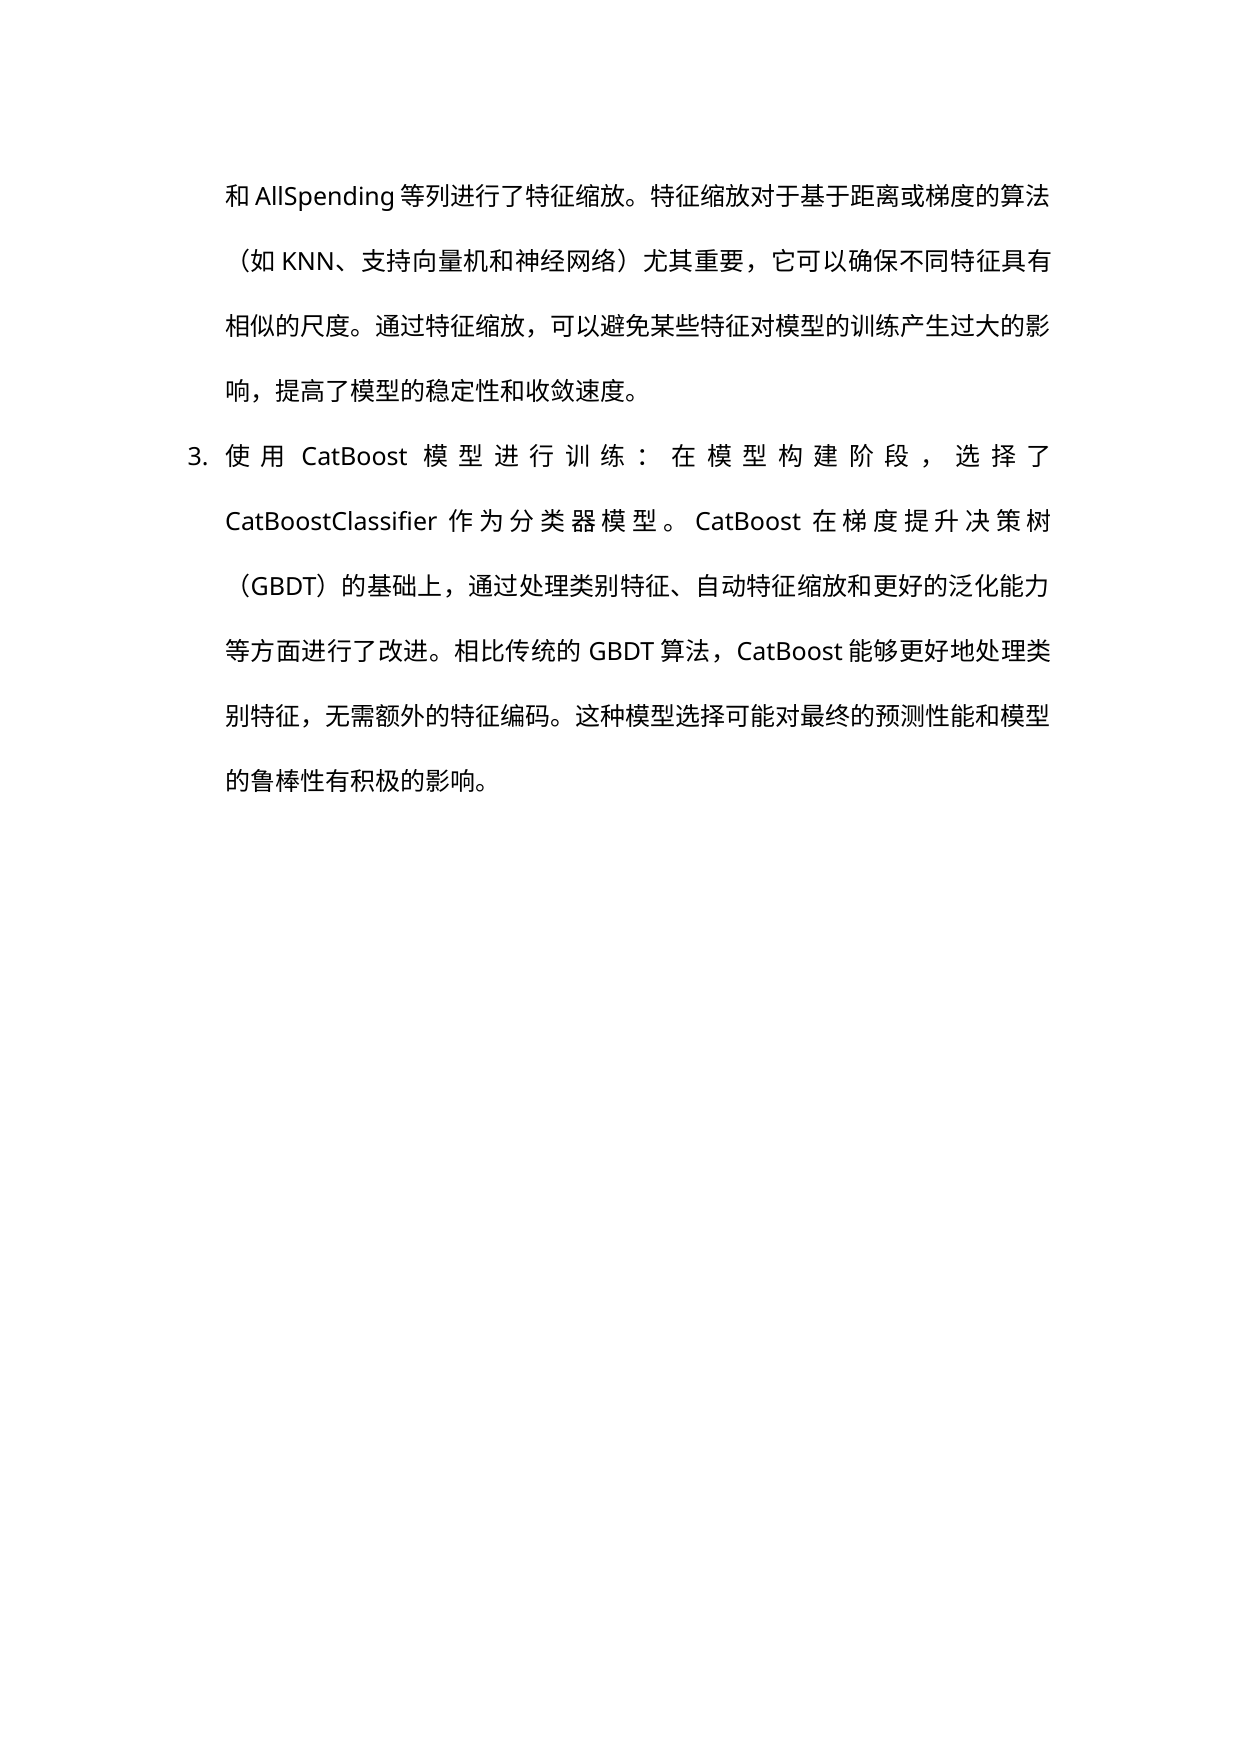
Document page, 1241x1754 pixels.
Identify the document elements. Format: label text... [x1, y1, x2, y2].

list 使用CatBoost模型进行训练：在模型构建阶段，选择了CatBoostClassifier作为分类器模型。CatBoost在梯度提升决策树（GBDT）的基础上，通过处理类别特征、自动特征缩放和更好的泛化能力等方面进行了改进。相比传统的GBDT算法，CatBoost能够更好地处理类别特征，无需额外的特征编码。这种模型选择可能对最终的预测性能和模型的鲁棒性有积极的影响。 [187, 422, 1053, 812]
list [187, 162, 1053, 422]
